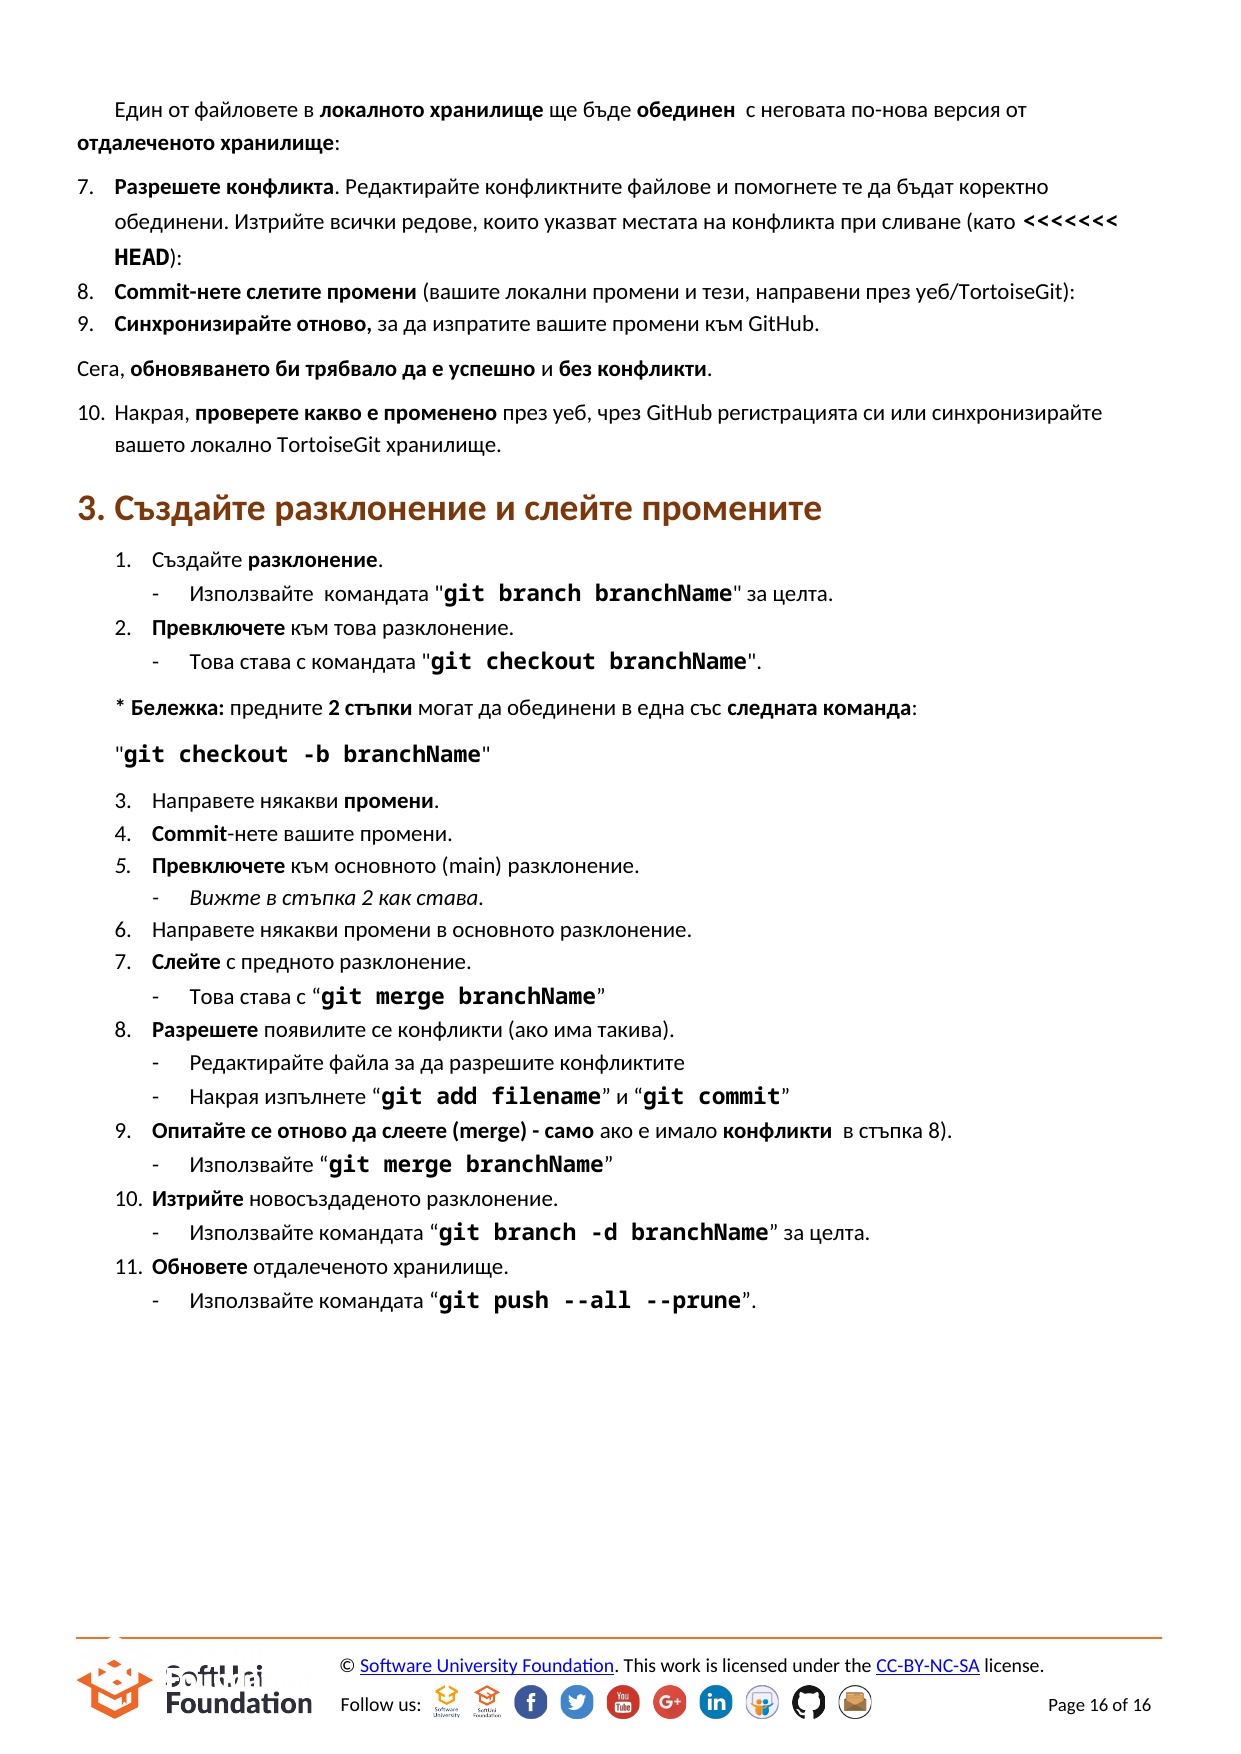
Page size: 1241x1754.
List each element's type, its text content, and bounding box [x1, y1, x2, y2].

picture [792, 1685, 825, 1719]
list Използвайте “git merge branchName” [152, 1148, 1163, 1179]
picture [699, 1709, 709, 1719]
list Превключете към това разклонение. [114, 613, 1163, 641]
picture [76, 1636, 312, 1719]
picture [745, 1685, 779, 1719]
list Синхронизирайте отново, за да изпратите вашите промени към GitHub. [77, 309, 1163, 337]
list Превключете към основното (main) разклонение. [114, 851, 1163, 879]
list Опитайте се отново да слеете (merge) - само ако е имало конфликти в стъпка 8). [114, 1116, 1163, 1144]
subtitle Създайте разклонение и слейте промените [77, 484, 1163, 529]
picture [473, 1685, 501, 1719]
picture [723, 1685, 733, 1695]
list Commit-нете слетите промени (вашите локални промени и тези, направени през уеб/TortoiseGit): [77, 277, 1163, 305]
list Разрешете конфликта. Редактирайте конфликтните файлове и помогнете те да бъдат коректно обединени. Изтрийте всички редове, които указват местата на конфликта при сливане (като <<<<<<< HEAD): [77, 172, 1163, 272]
list Обновете отдалеченото хранилище. [114, 1252, 1163, 1280]
picture [433, 1685, 460, 1719]
list Вижте в стъпка 2 как става. [152, 883, 1163, 911]
picture [723, 1709, 733, 1719]
list Накрая, проверете какво е променено през уеб, чрез GitHub регистрацията си или синхронизирайте вашето локално TortoiseGit хранилище. [77, 398, 1163, 459]
picture [653, 1685, 687, 1719]
list Използвайте командата “git push --all --prune”. [152, 1284, 1163, 1316]
text Един от файловете в локалното хранилище ще бъде обединен с неговата по-нова версия от отдалеченото хранилище: [77, 95, 1163, 156]
list Направете някакви промени. [114, 787, 1163, 814]
list Използвайте командата "git branch branchName" за целта. [152, 577, 1163, 608]
list Редактирайте файла за да разрешите конфликтите [152, 1048, 1163, 1076]
picture [699, 1685, 709, 1695]
text Сега, обновяването би трябвало да е успешно и без конфликти. [77, 354, 1163, 382]
text * Бележка: предните 2 стъпки могат да обединени в една със следната команда: [114, 693, 1163, 721]
list Това става с “git merge branchName” [152, 980, 1163, 1011]
list Разрешете появилите се конфликти (ако има такива). [114, 1016, 1163, 1044]
picture [514, 1685, 548, 1719]
list Направете някакви промени в основното разклонение. [114, 915, 1163, 943]
list Изтрийте новосъздаденото разклонение. [114, 1184, 1163, 1212]
picture [560, 1685, 594, 1719]
list Използвайте командата “git branch -d branchName” за целта. [152, 1216, 1163, 1247]
list Commit-нете вашите промени. [114, 819, 1163, 847]
picture [838, 1685, 872, 1719]
text "git checkout -b branchName" [114, 738, 1163, 769]
list Това става с командата "git checkout branchName". [152, 645, 1163, 676]
picture [714, 1699, 725, 1709]
list Накрая изпълнете “git add filename” и “git commit” [152, 1080, 1163, 1111]
picture [606, 1685, 640, 1719]
list Създайте разклонение. [114, 545, 1163, 573]
list Слейте с предното разклонение. [114, 947, 1163, 976]
